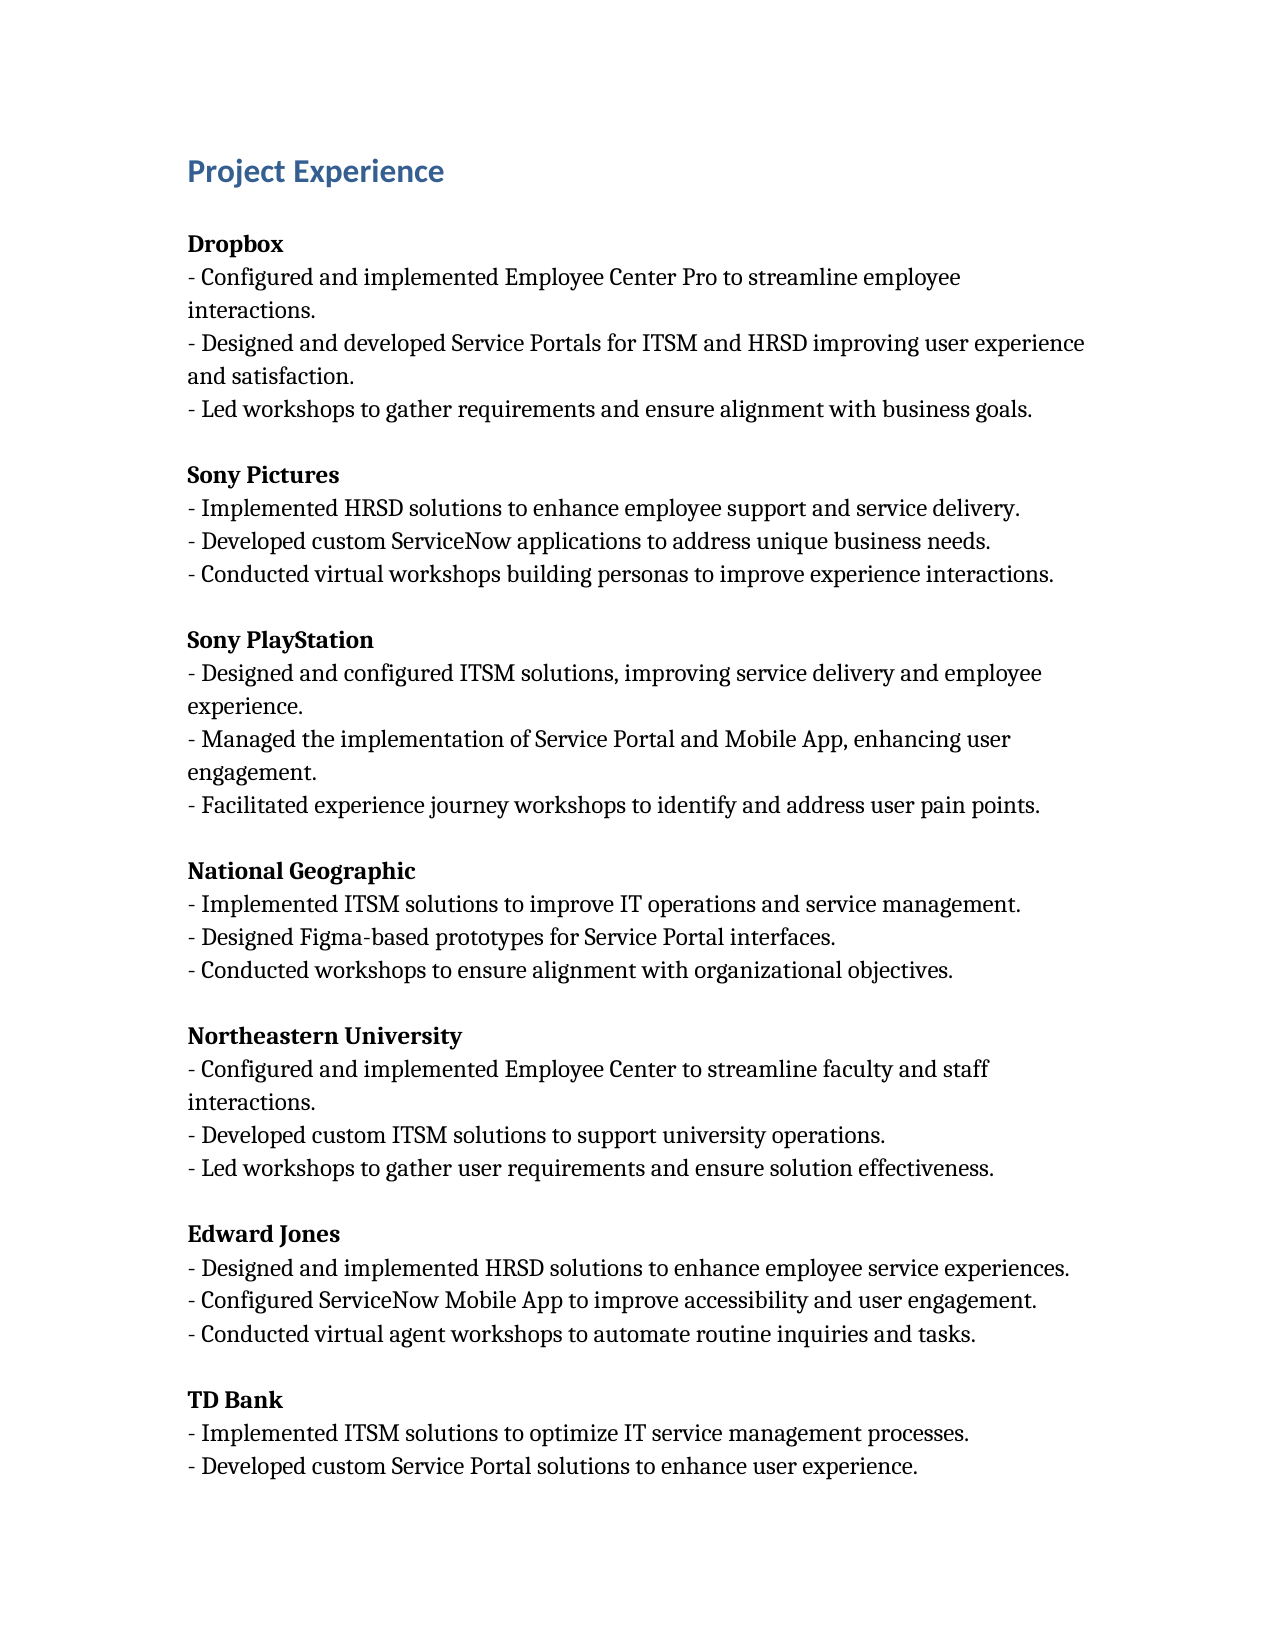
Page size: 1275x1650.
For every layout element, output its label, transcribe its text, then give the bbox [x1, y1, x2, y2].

subtitle Project Experience [187, 150, 1087, 191]
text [187, 197, 1087, 1480]
